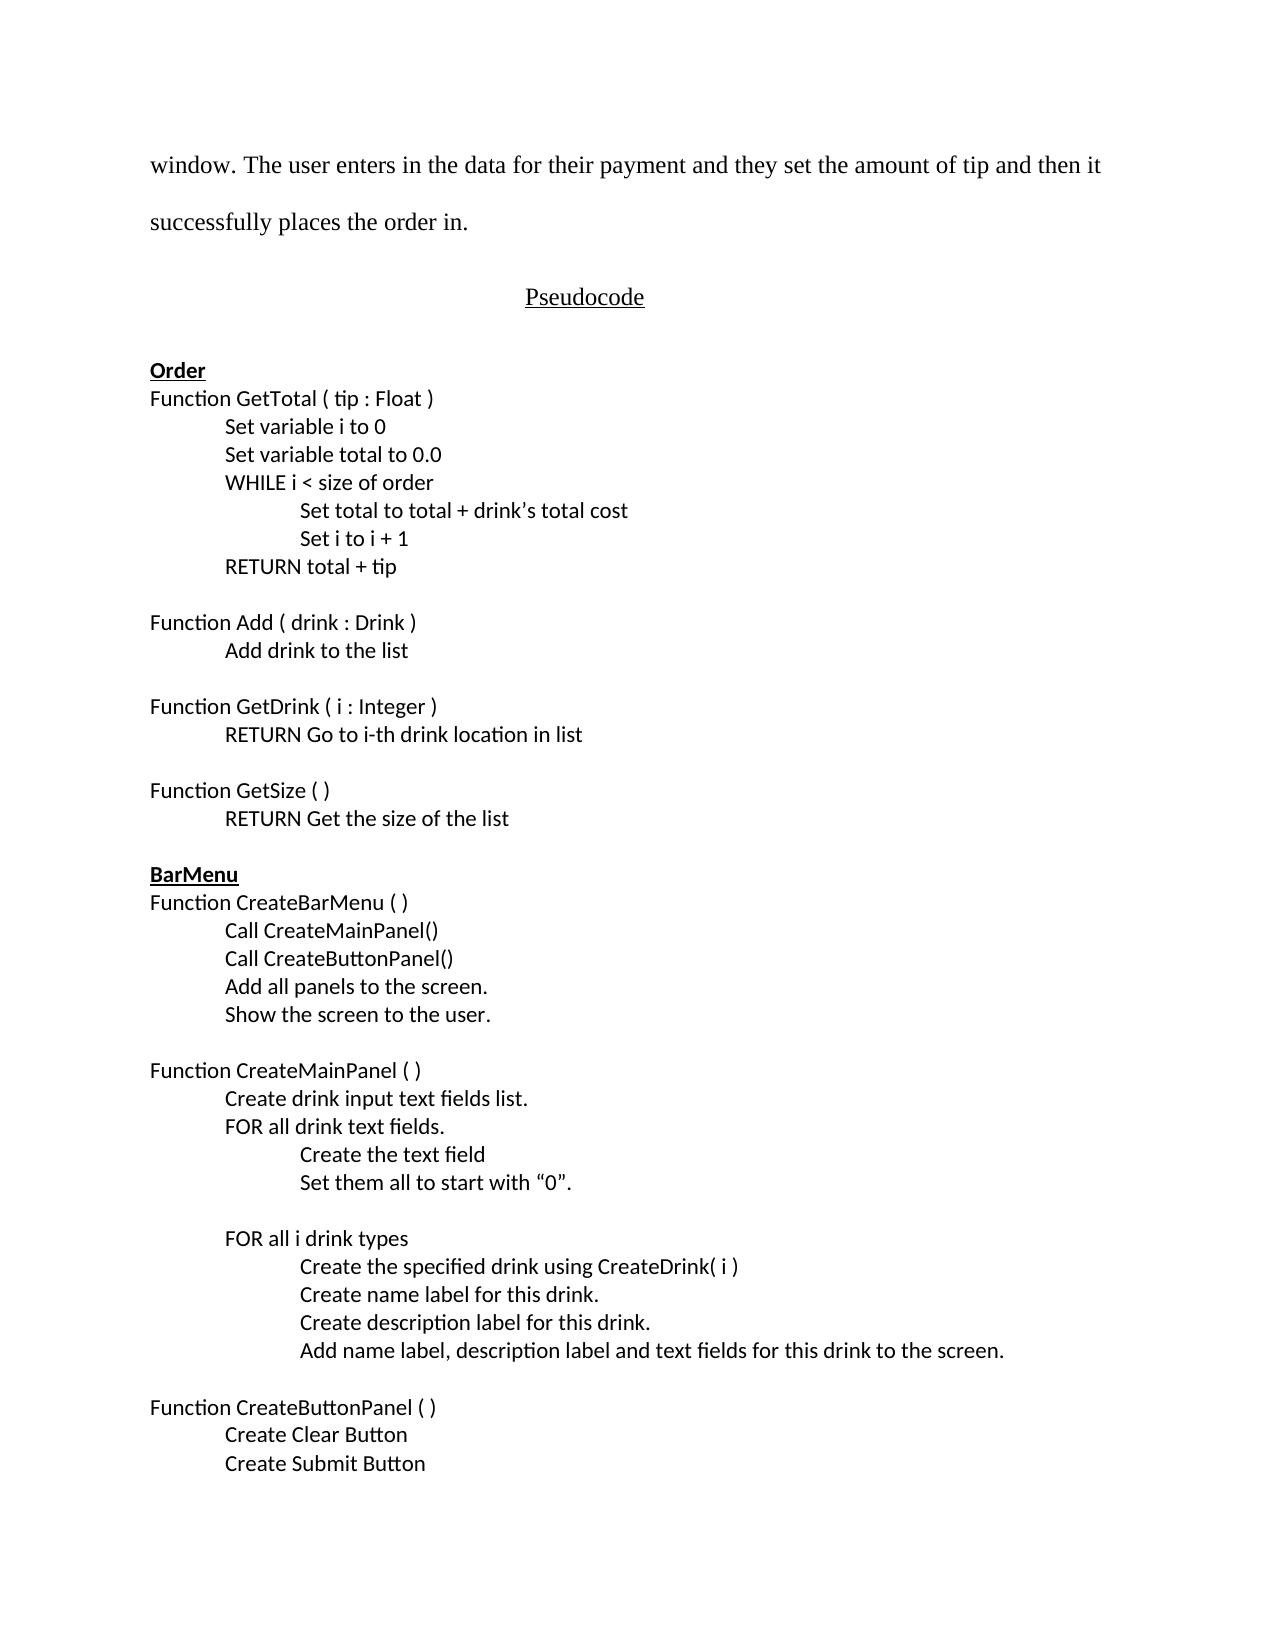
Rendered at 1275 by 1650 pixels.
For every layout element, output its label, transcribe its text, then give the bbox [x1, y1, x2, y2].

text Create the specified drink using CreateDrink( i ) [150, 1252, 1125, 1281]
text Show the screen to the user. [150, 1000, 1125, 1028]
text BarMenu [150, 860, 1125, 888]
text Set them all to start with “0”. [150, 1168, 1125, 1196]
text Function GetSize ( ) [150, 776, 1125, 804]
text Call CreateButtonPanel() [150, 944, 1125, 972]
text Function CreateBarMenu ( ) [150, 888, 1125, 916]
text Add drink to the list [150, 636, 1125, 664]
text Create name label for this drink. [150, 1281, 1125, 1308]
text Function GetDrink ( i : Integer ) [150, 692, 1125, 720]
text FOR all i drink types [150, 1224, 1125, 1252]
text Function CreateButtonPanel ( ) [150, 1393, 1125, 1421]
text Set variable total to 0.0 [150, 440, 1125, 468]
text Function CreateMainPanel ( ) [150, 1056, 1125, 1084]
text Function GetTotal ( tip : Float ) [150, 384, 1125, 412]
text WHILE i < size of order [150, 468, 1125, 496]
text Function Add ( drink : Drink ) [150, 608, 1125, 636]
text Add all panels to the screen. [150, 972, 1125, 1000]
text Set i to i + 1 [150, 524, 1125, 552]
text Create the text field [150, 1140, 1125, 1168]
text Order [150, 356, 1125, 384]
text Add name label, description label and text fields for this drink to the screen. [150, 1337, 1125, 1364]
text FOR all drink text fields. [150, 1112, 1125, 1140]
text Create drink input text fields list. [150, 1084, 1125, 1112]
text RETURN total + tip [150, 552, 1125, 580]
text Set total to total + drink’s total cost [150, 496, 1125, 524]
text Create Clear Button [150, 1421, 1125, 1449]
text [150, 150, 1125, 236]
text Create Submit Button [150, 1449, 1125, 1477]
text RETURN Go to i-th drink location in list [150, 720, 1125, 748]
text RETURN Get the size of the list [150, 804, 1125, 832]
text Pseudocode [525, 282, 1125, 310]
text Create description label for this drink. [150, 1308, 1125, 1337]
text Call CreateMainPanel() [150, 916, 1125, 944]
text Set variable i to 0 [150, 412, 1125, 440]
